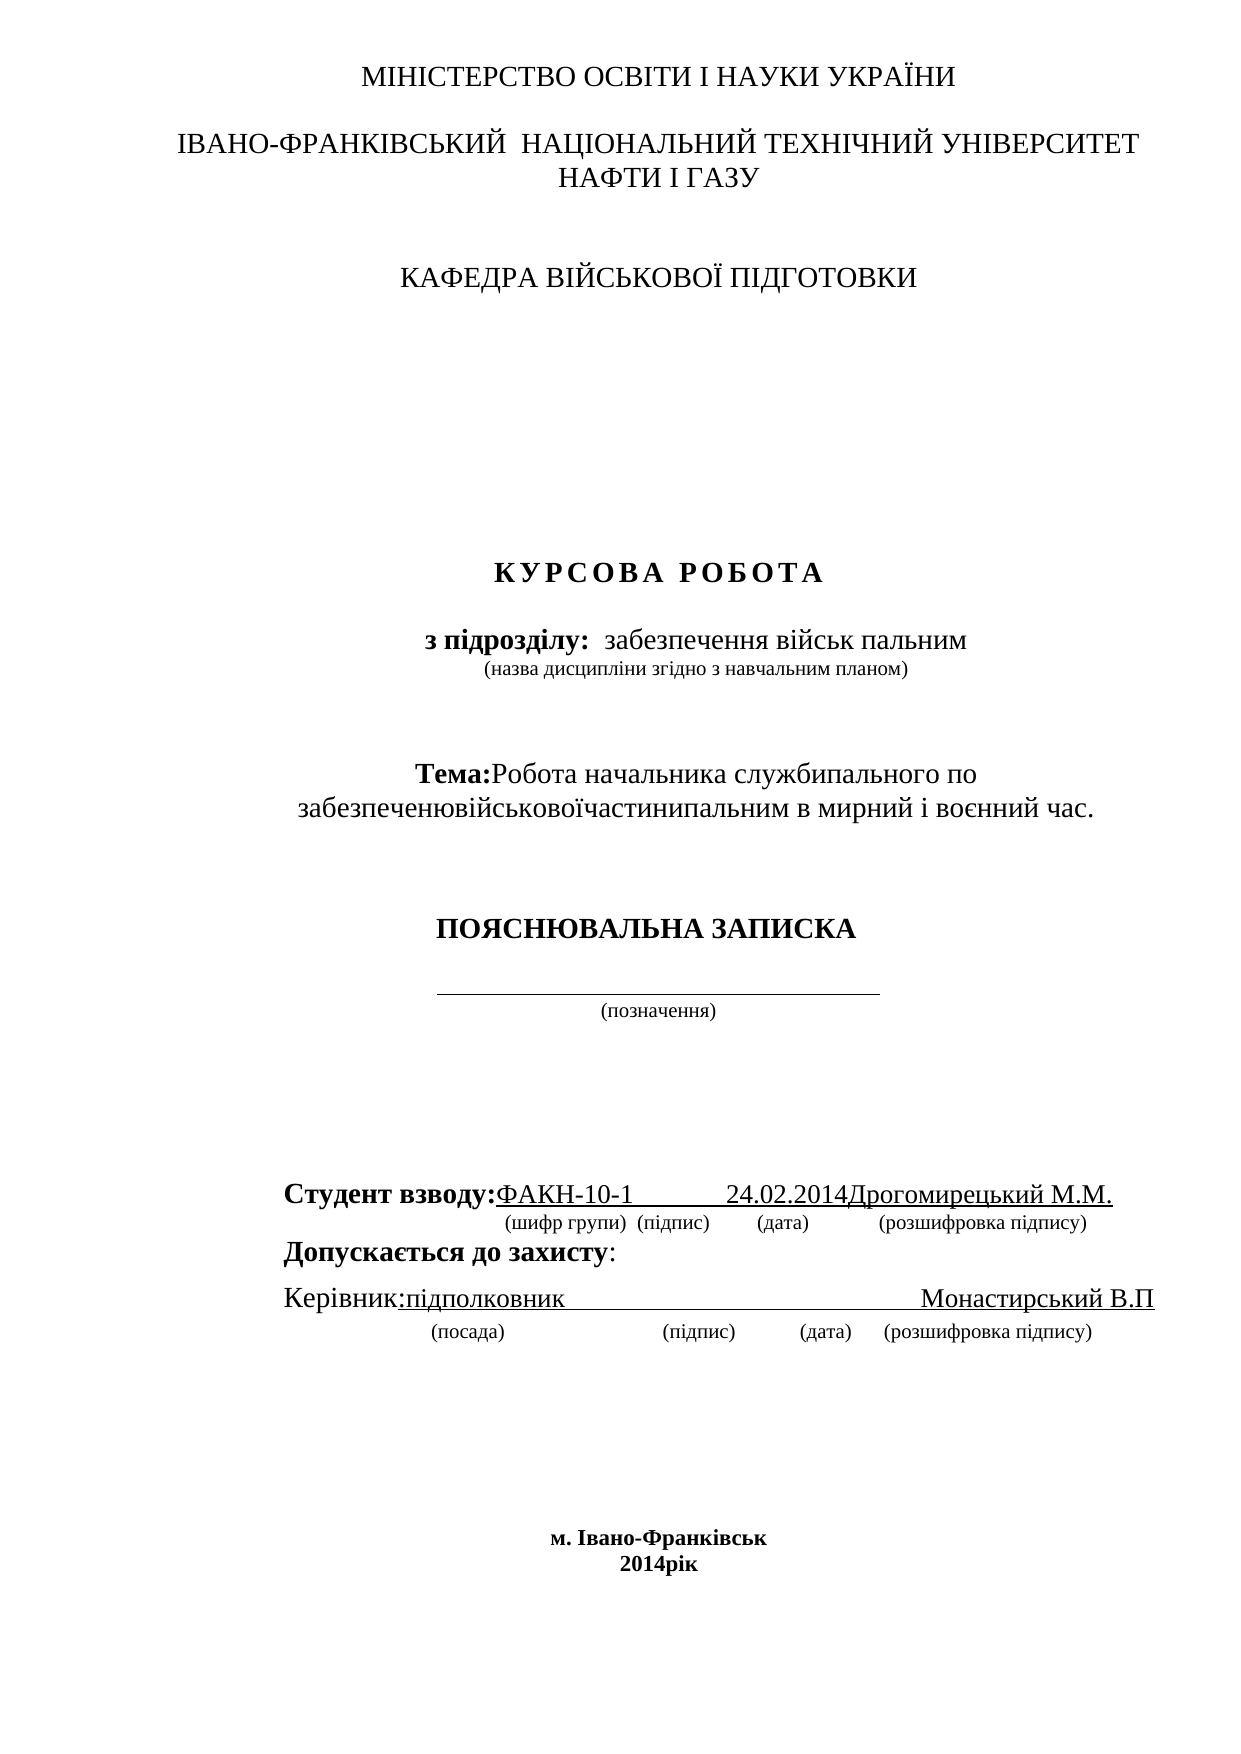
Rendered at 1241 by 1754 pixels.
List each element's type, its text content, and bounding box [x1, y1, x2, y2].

subtitle КУРСОВА РОБОТА [136, 555, 1181, 588]
text (шифр групи) (підпис) (дата) (розшифровка підпису) [136, 1210, 1181, 1234]
text НАФТИ І ГАЗУ [136, 160, 1181, 193]
text м. Івано-Франківськ [136, 1523, 1181, 1550]
title Тема:Робота начальника службипального по забезпеченювійськовоїчастинипальним в мирний і воєнний час. [211, 756, 1181, 823]
text (позначення) [136, 998, 1181, 1022]
text з підрозділу: забезпечення військ пальним [136, 622, 1181, 656]
text ІВАНО-ФРАНКІВСЬКИЙ НАЦІОНАЛЬНИЙ ТЕХНІЧНИЙ УНІВЕРСИТЕТ [136, 126, 1181, 160]
text 2014рік [136, 1550, 1181, 1576]
text Допускається до захисту: [136, 1234, 1181, 1267]
subtitle ПОЯСНЮВАЛЬНА ЗАПИСКА [372, 911, 1181, 944]
text Студент взводу:ФАКН-10-1 24.02.2014Дрогомирецький М.М. [136, 1176, 1181, 1210]
text Керівник:підполковник Монастирський В.П (посада) (підпис) (дата) (розшифровка підпису) [209, 1280, 1181, 1344]
text МІНІСТЕРСТВО ОСВІТИ І НАУКИ УКРАЇНИ [136, 59, 1181, 93]
text (назва дисципліни згідно з навчальним планом) [136, 656, 1181, 680]
text КАФЕДРА ВІЙСЬКОВОЇ ПІДГОТОВКИ [136, 260, 1181, 294]
